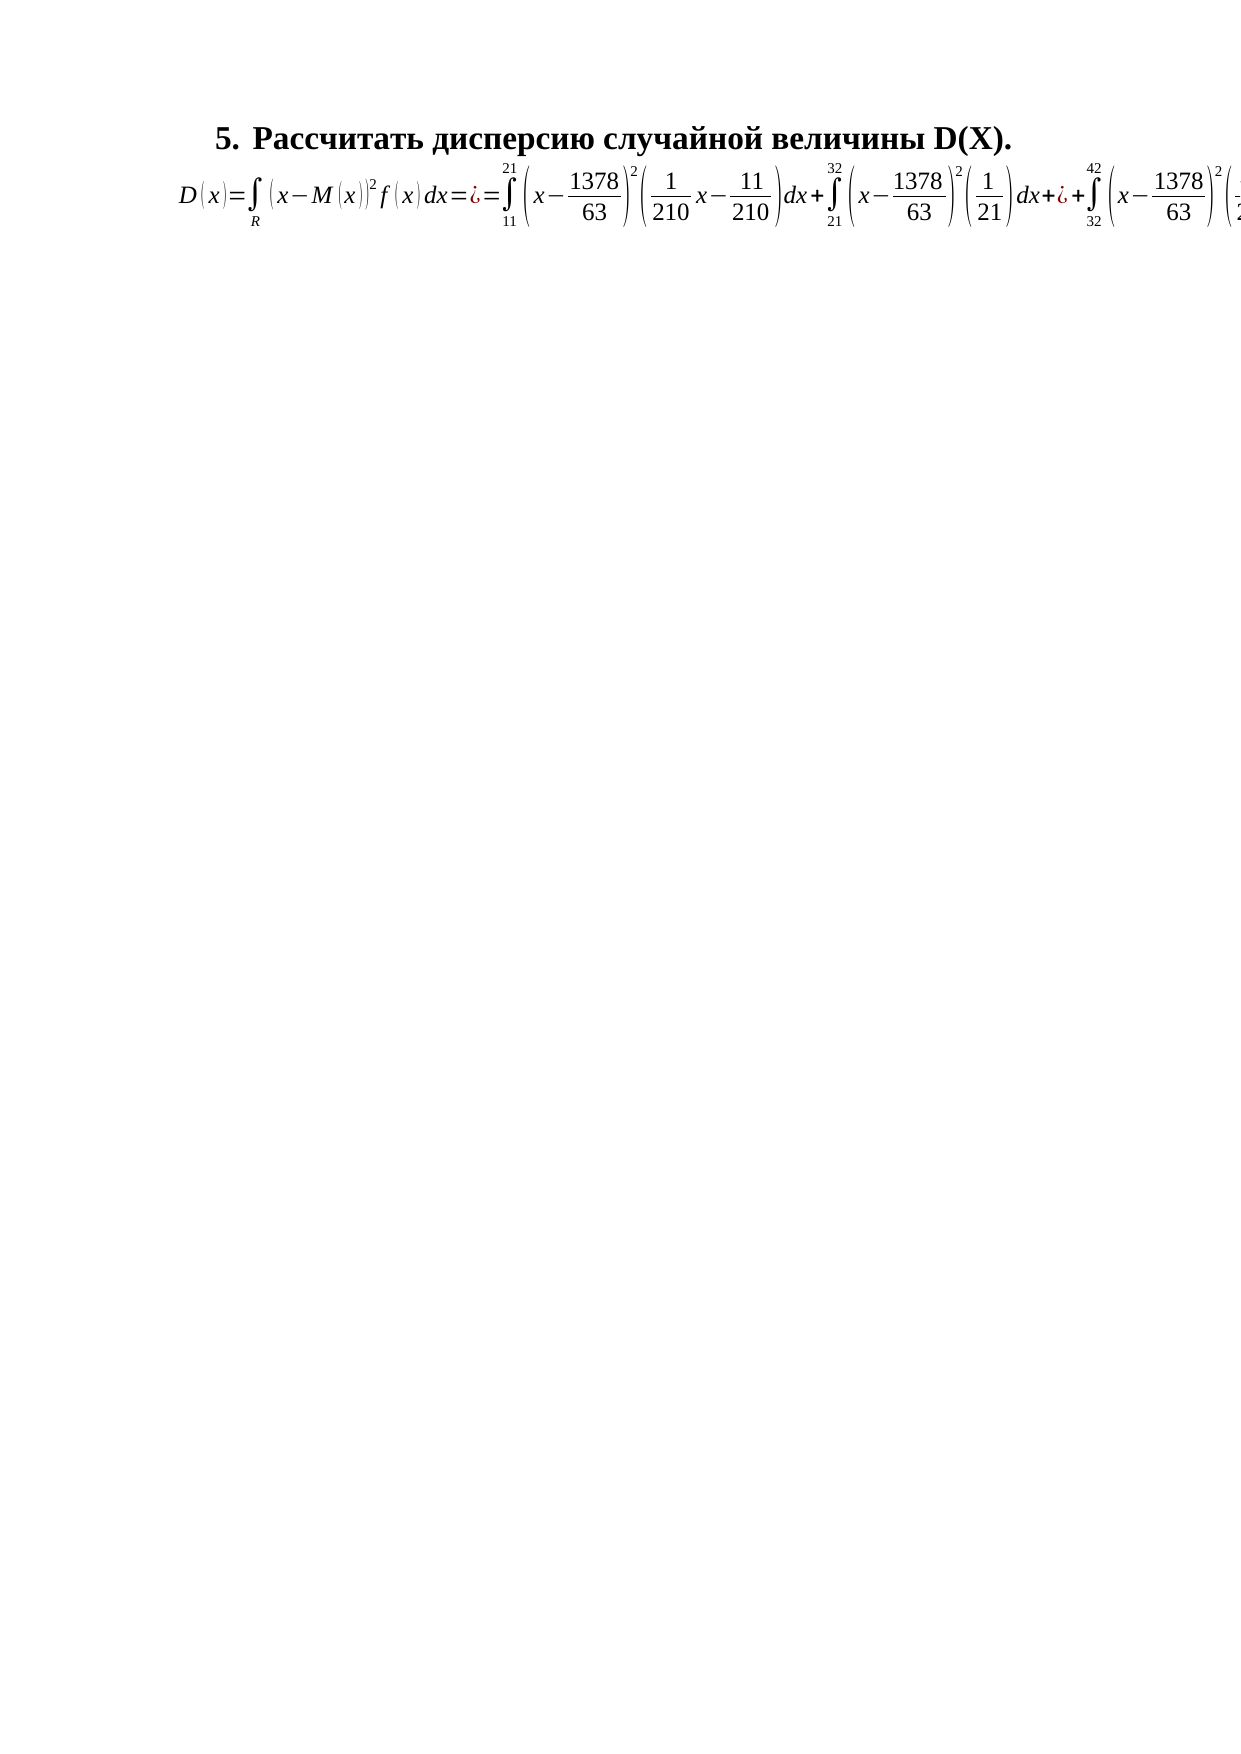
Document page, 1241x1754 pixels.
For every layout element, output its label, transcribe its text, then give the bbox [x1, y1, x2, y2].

subtitle Рассчитать дисперсию случайной величины D(X). [215, 118, 1152, 156]
